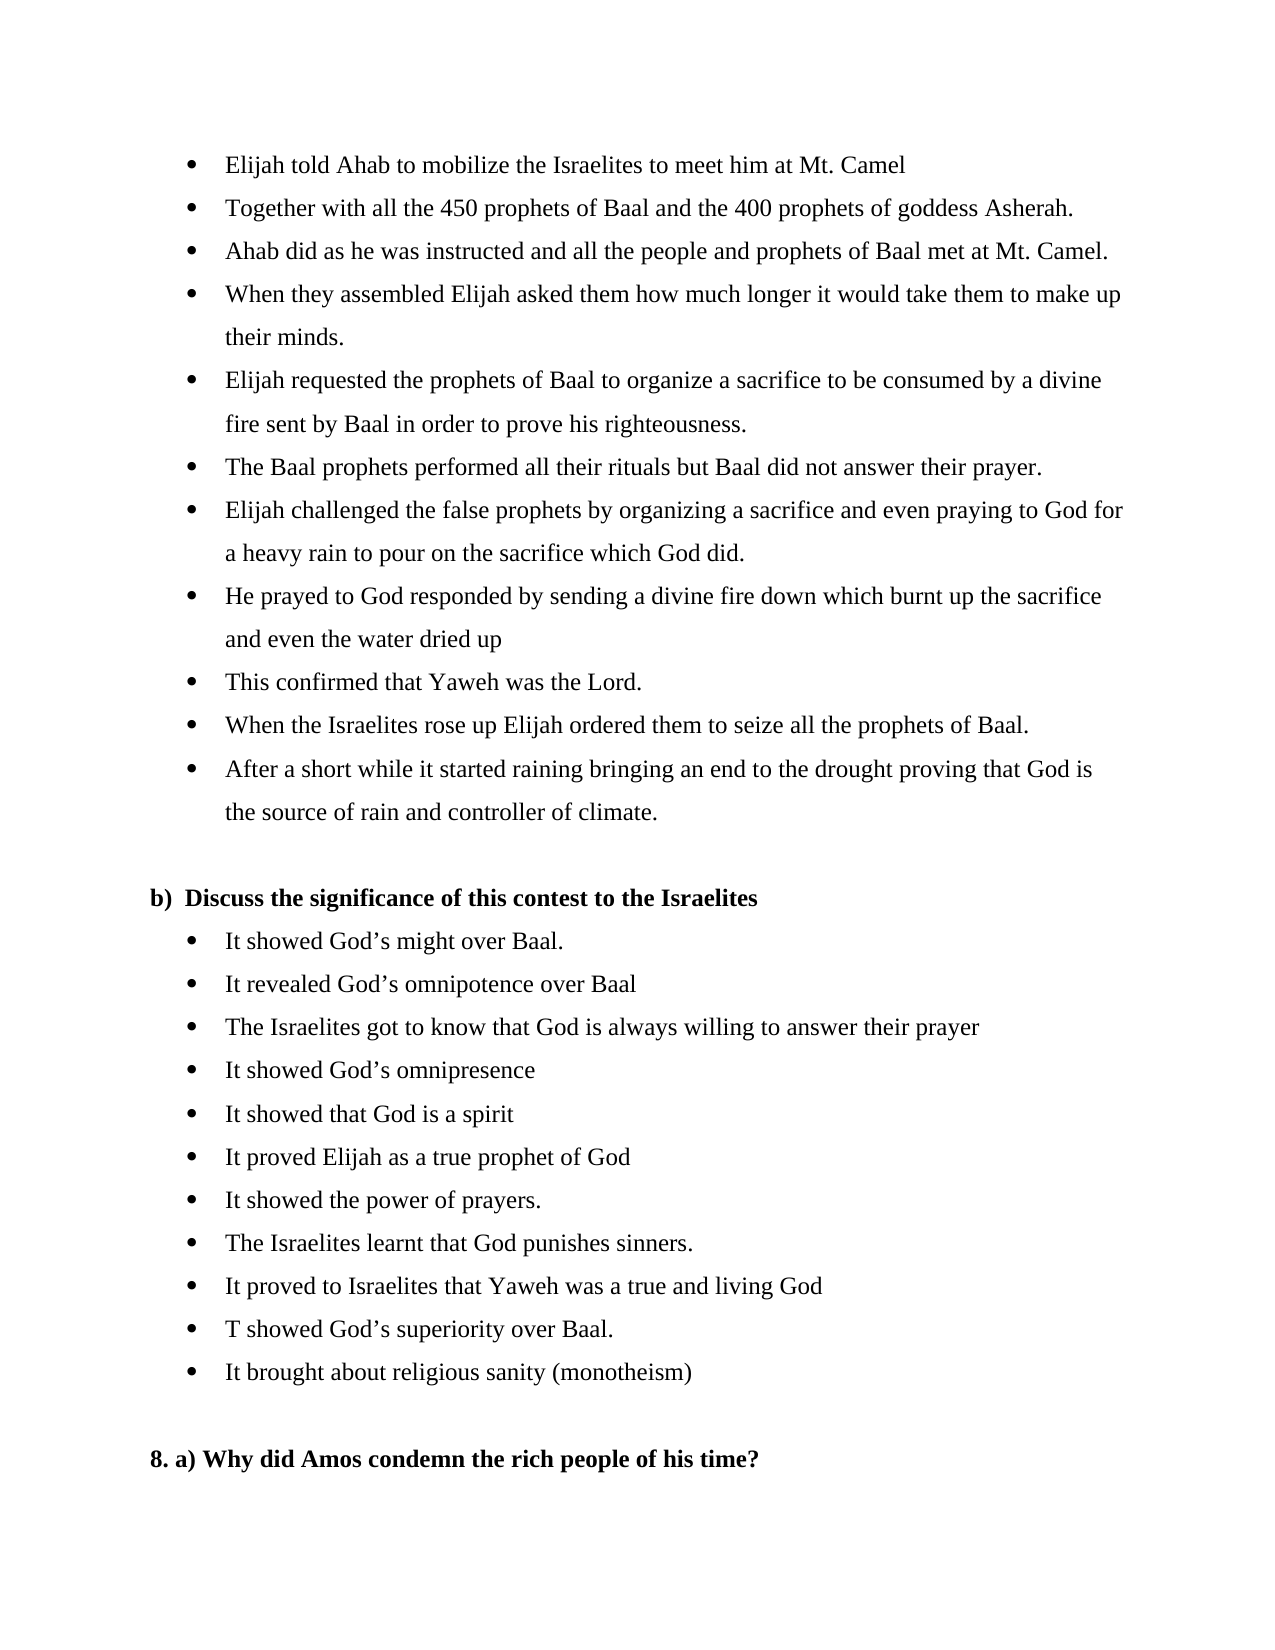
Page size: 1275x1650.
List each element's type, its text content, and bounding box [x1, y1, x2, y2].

list After a short while it started raining bringing an end to the drought proving that God is the source of rain and controller of climate. [187, 754, 1125, 826]
text b) Discuss the significance of this contest to the Israelites [150, 883, 1125, 912]
list It revealed God’s omnipotence over Baal [187, 969, 1125, 998]
list Elijah told Ahab to mobilize the Israelites to meet him at Mt. Camel [187, 150, 1125, 179]
list Together with all the 450 prophets of Baal and the 400 prophets of goddess Asherah. [187, 193, 1125, 222]
list Ahab did as he was instructed and all the people and prophets of Baal met at Mt. Camel. [187, 236, 1125, 265]
list It showed that God is a spirit [187, 1099, 1125, 1127]
list It showed God’s omnipresence [187, 1056, 1125, 1084]
list The Baal prophets performed all their rituals but Baal did not answer their prayer. [187, 452, 1125, 481]
list Elijah challenged the false prophets by organizing a sacrifice and even praying to God for a heavy rain to pour on the sacrifice which God did. [187, 495, 1125, 567]
list This confirmed that Yaweh was the Lord. [187, 667, 1125, 696]
list Elijah requested the prophets of Baal to organize a sacrifice to be consumed by a divine fire sent by Baal in order to prove his righteousness. [187, 366, 1125, 437]
list T showed God’s superiority over Baal. [187, 1314, 1125, 1343]
list It proved Elijah as a true prophet of God [187, 1142, 1125, 1171]
list When they assembled Elijah asked them how much longer it would take them to make up their minds. [187, 279, 1125, 351]
list The Israelites got to know that God is always willing to answer their prayer [187, 1012, 1125, 1041]
list It proved to Israelites that Yaweh was a true and living God [187, 1271, 1125, 1300]
list The Israelites learnt that God punishes sinners. [187, 1228, 1125, 1257]
list When the Israelites rose up Elijah ordered them to seize all the prophets of Baal. [187, 711, 1125, 739]
text 8. a) Why did Amos condemn the rich people of his time? [150, 1444, 1125, 1472]
list It showed the power of prayers. [187, 1185, 1125, 1214]
list It brought about religious sanity (monotheism) [187, 1357, 1125, 1386]
list It showed God’s might over Baal. [187, 926, 1125, 955]
list He prayed to God responded by sending a divine fire down which burnt up the sacrifice and even the water dried up [187, 581, 1125, 653]
